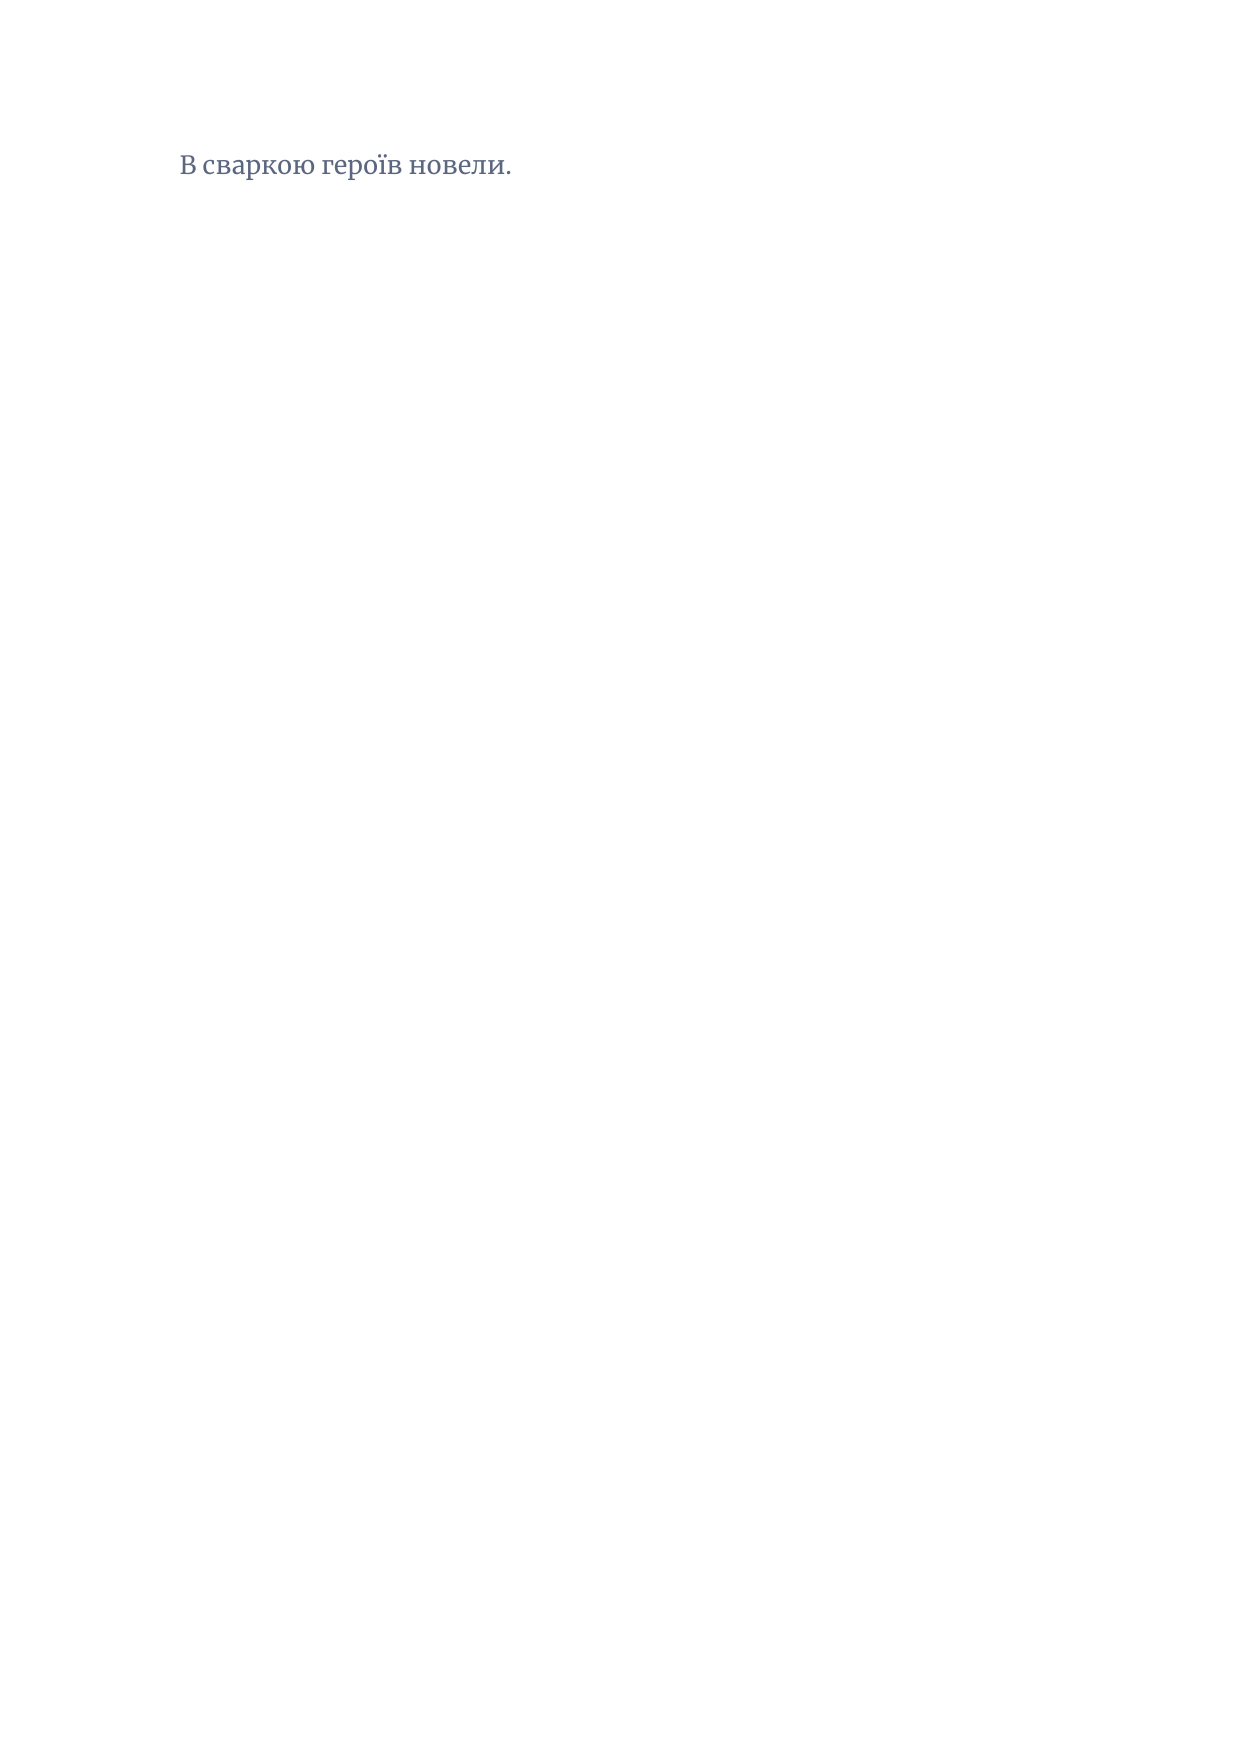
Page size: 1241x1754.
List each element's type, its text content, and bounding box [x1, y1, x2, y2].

text В сваркою героїв новели. [150, 150, 1090, 181]
